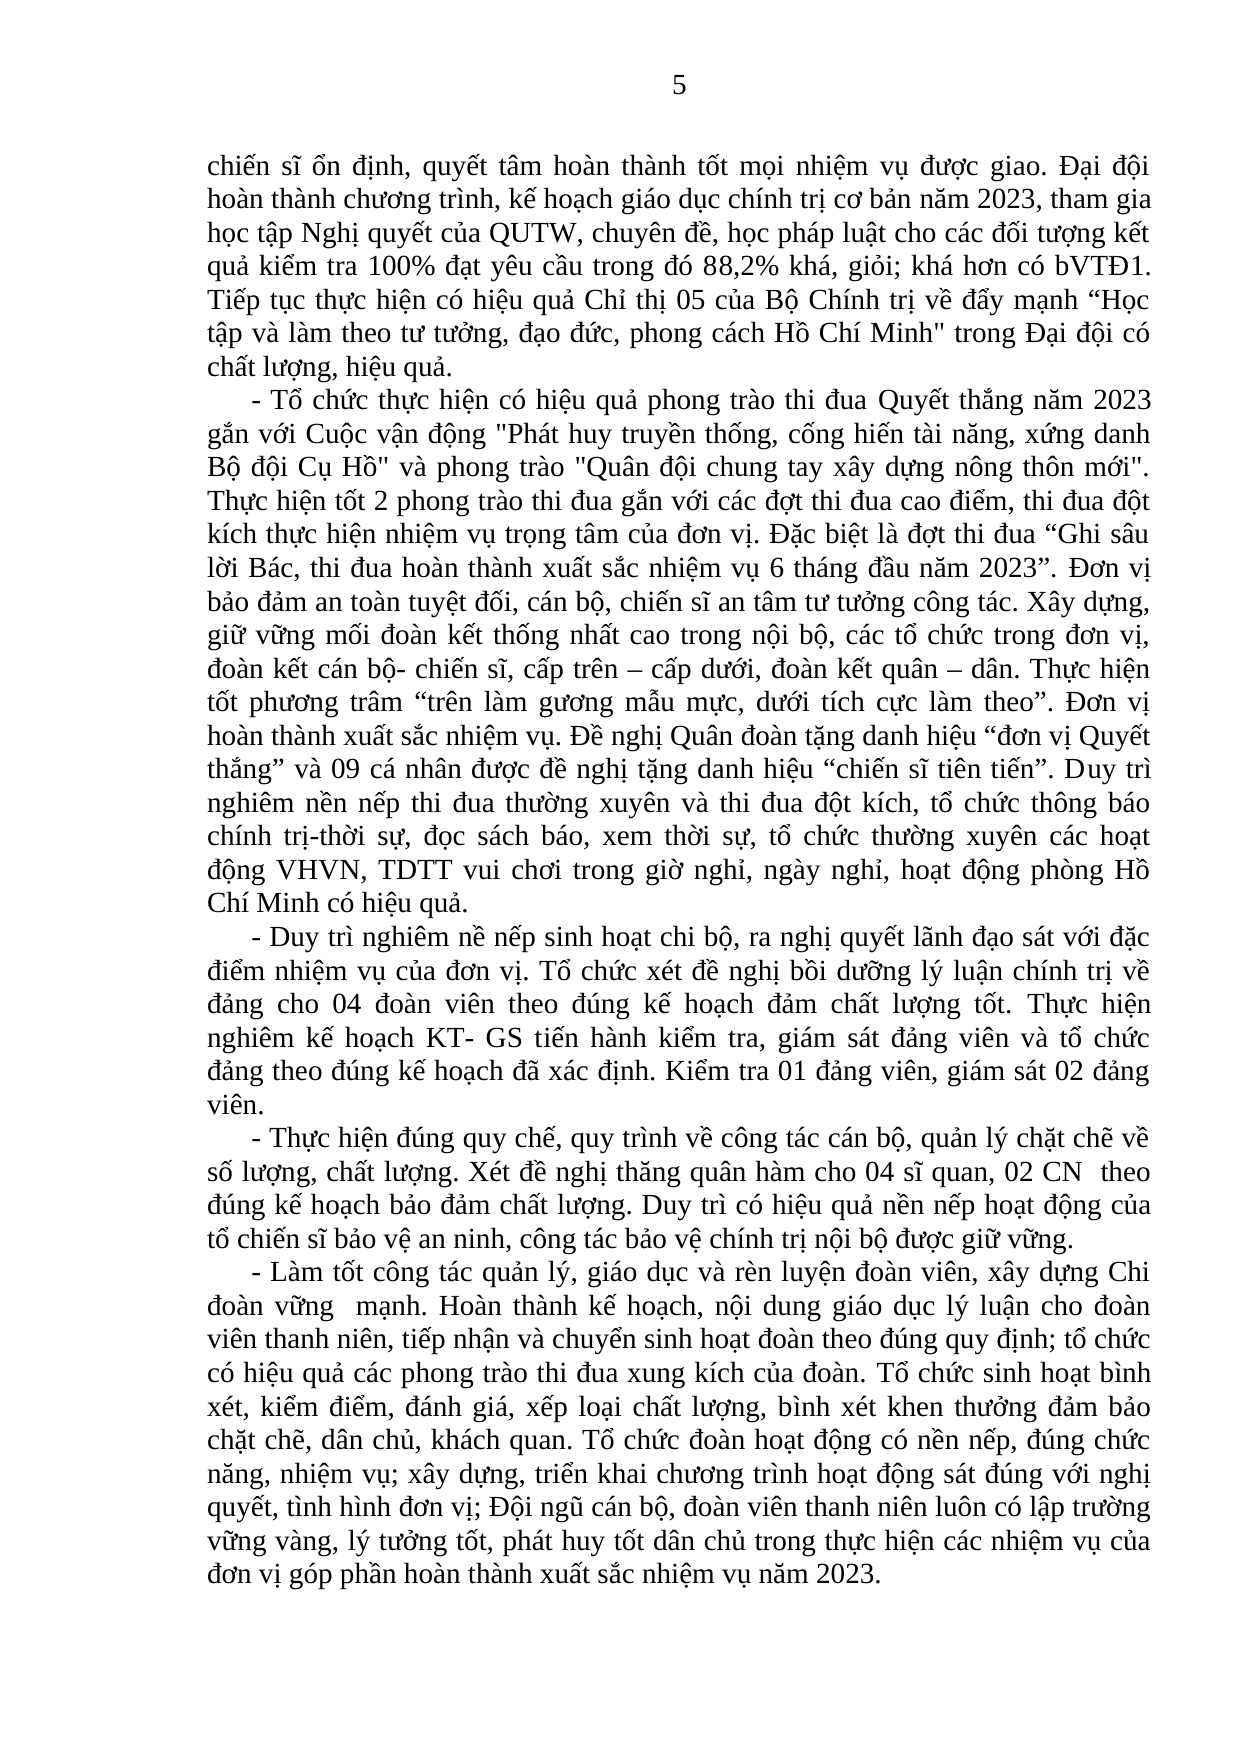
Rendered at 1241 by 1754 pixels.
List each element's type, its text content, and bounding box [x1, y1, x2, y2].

text - Tổ chức thực hiện có hiệu quả phong trào thi đua Quyết thắng năm 2023 gắn với Cuộc vận động "Phát huy truyền thống, cống hiến tài năng, xứng danh Bộ đội Cụ Hồ" và phong trào "Quân đội chung tay xây dựng nông thôn mới". Thực hiện tốt 2 phong trào thi đua gắn với các đợt thi đua cao điểm, thi đua đột kích thực hiện nhiệm vụ trọng tâm của đơn vị. Đặc biệt là đợt thi đua “Ghi sâu lời Bác, thi đua hoàn thành xuất sắc nhiệm vụ 6 tháng đầu năm 2023”. Đơn vị bảo đảm an toàn tuyệt đối, cán bộ, chiến sĩ an tâm tư tưởng công tác. Xây dựng, giữ vững mối đoàn kết thống nhất cao trong nội bộ, các tổ chức trong đơn vị, đoàn kết cán bộ- chiến sĩ, cấp trên – cấp dưới, đoàn kết quân – dân. Thực hiện tốt phương trâm “trên làm gương mẫu mực, dưới tích cực làm theo”. Đơn vị hoàn thành xuất sắc nhiệm vụ. Đề nghị Quân đoàn tặng danh hiệu “đơn vị Quyết thắng” và 09 cá nhân được đề nghị tặng danh hiệu “chiến sĩ tiên tiến”. Duy trì nghiêm nền nếp thi đua thường xuyên và thi đua đột kích, tổ chức thông báo chính trị-thời sự, đọc sách báo, xem thời sự, tổ chức thường xuyên các hoạt động VHVN, TDTT vui chơi trong giờ nghỉ, ngày nghỉ, hoạt động phòng Hồ Chí Minh có hiệu quả. [207, 382, 1152, 919]
text - Làm tốt công tác quản lý, giáo dục và rèn luyện đoàn viên, xây dựng Chi đoàn vững mạnh. Hoàn thành kế hoạch, nội dung giáo dục lý luận cho đoàn viên thanh niên, tiếp nhận và chuyển sinh hoạt đoàn theo đúng quy định; tổ chức có hiệu quả các phong trào thi đua xung kích của đoàn. Tổ chức sinh hoạt bình xét, kiểm điểm, đánh giá, xếp loại chất lượng, bình xét khen thưởng đảm bảo chặt chẽ, dân chủ, khách quan. Tổ chức đoàn hoạt động có nền nếp, đúng chức năng, nhiệm vụ; xây dựng, triển khai chương trình hoạt động sát đúng với nghị quyết, tình hình đơn vị; Đội ngũ cán bộ, đoàn viên thanh niên luôn có lập trường vững vàng, lý tưởng tốt, phát huy tốt dân chủ trong thực hiện các nhiệm vụ của đơn vị góp phần hoàn thành xuất sắc nhiệm vụ năm 2023. [207, 1254, 1152, 1590]
text - Duy trì nghiêm nề nếp sinh hoạt chi bộ, ra nghị quyết lãnh đạo sát với đặc điểm nhiệm vụ của đơn vị. Tổ chức xét đề nghị bồi dưỡng lý luận chính trị về đảng cho 04 đoàn viên theo đúng kế hoạch đảm chất lượng tốt. Thực hiện nghiêm kế hoạch KT- GS tiến hành kiểm tra, giám sát đảng viên và tổ chức đảng theo đúng kế hoạch đã xác định. Kiểm tra 01 đảng viên, giám sát 02 đảng viên. [207, 919, 1152, 1120]
text - Thực hiện đúng quy chế, quy trình về công tác cán bộ, quản lý chặt chẽ về số lượng, chất lượng. Xét đề nghị thăng quân hàm cho 04 sĩ quan, 02 CN theo đúng kế hoạch bảo đảm chất lượng. Duy trì có hiệu quả nền nếp hoạt động của tổ chiến sĩ bảo vệ an ninh, công tác bảo vệ chính trị nội bộ được giữ vững. [207, 1120, 1152, 1254]
